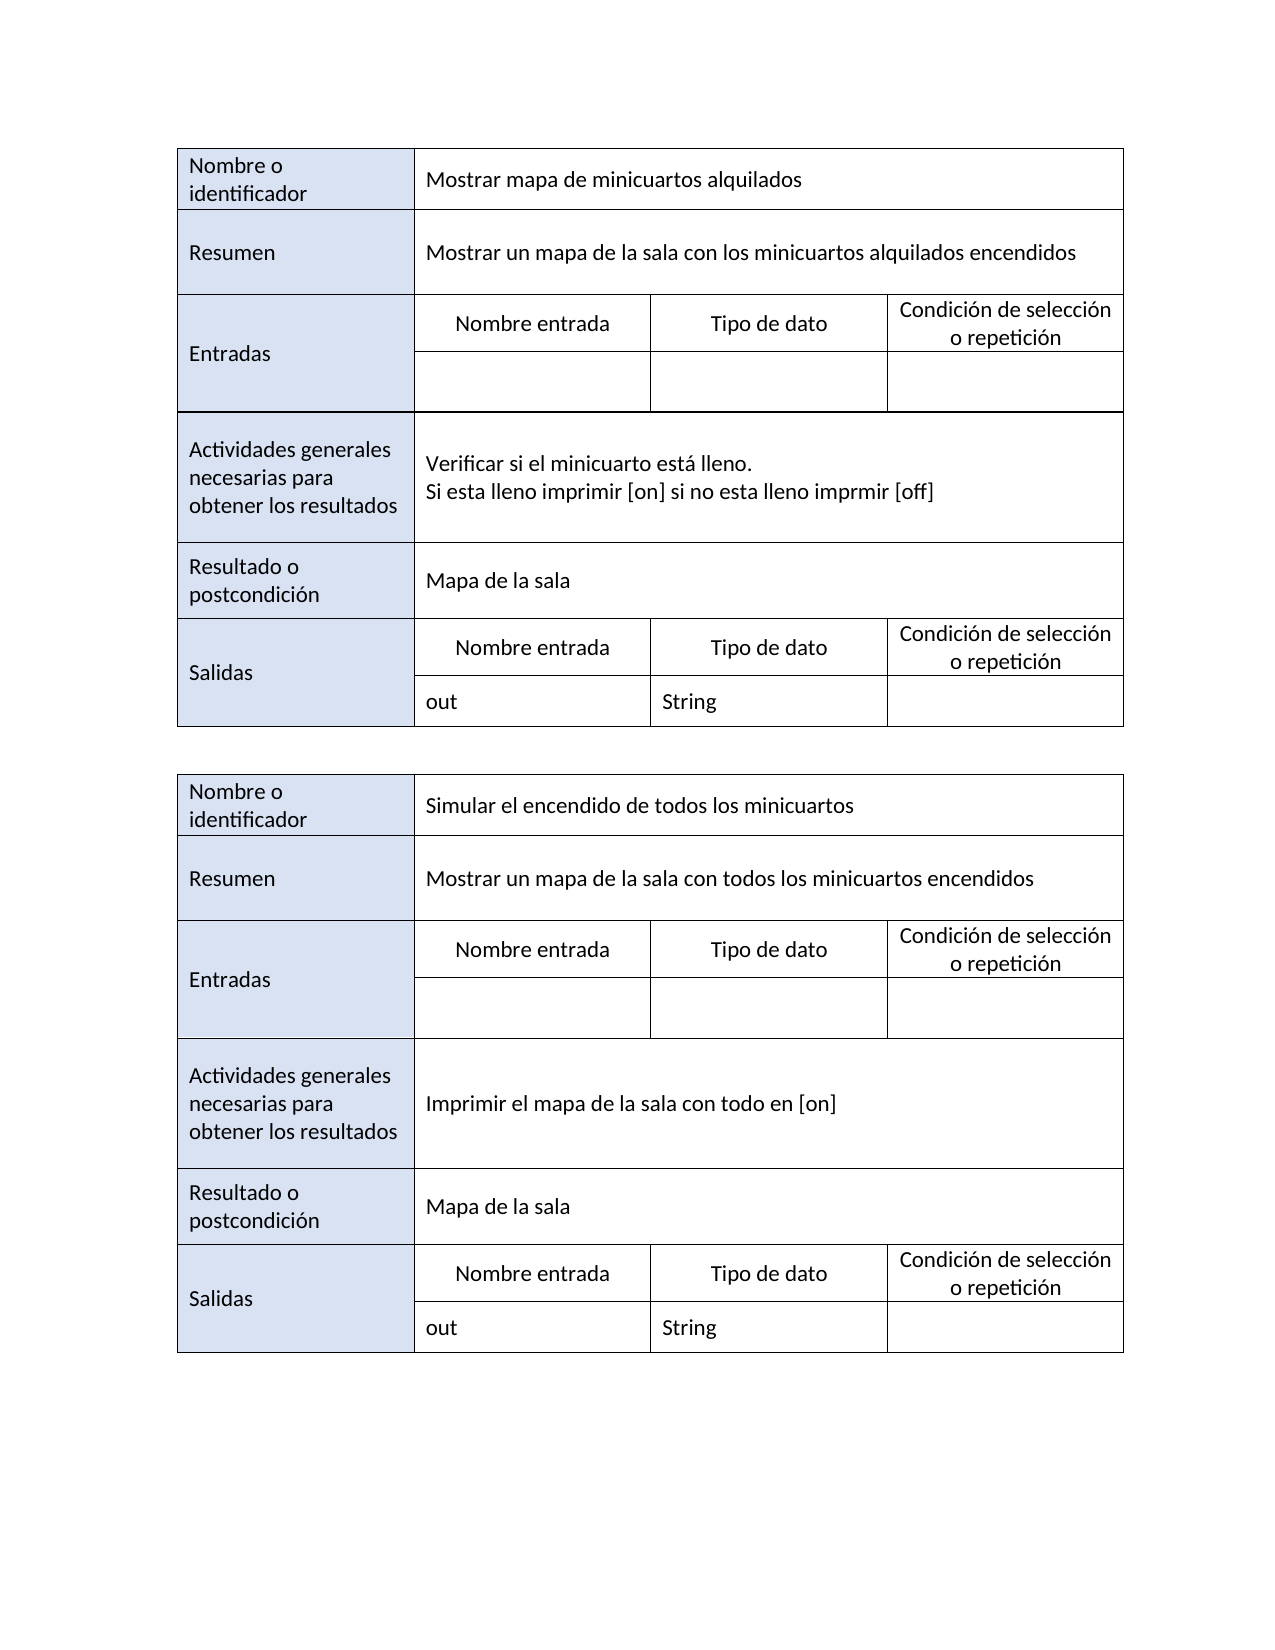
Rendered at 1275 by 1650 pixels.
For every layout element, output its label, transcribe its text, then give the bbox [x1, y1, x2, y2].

table_cell Resumen [178, 210, 414, 294]
table_cell Nombre entrada [415, 295, 650, 351]
table_cell Verificar si el minicuarto está lleno. Si esta lleno imprimir [on] si no esta lleno imprmir [off] [415, 413, 1123, 542]
table_cell String [651, 1302, 887, 1352]
table_cell Resultado o postcondición [178, 543, 414, 618]
table_cell Actividades generales necesarias para obtener los resultados [178, 1039, 414, 1168]
table_cell [888, 978, 1123, 1037]
table_cell Nombre entrada [415, 1245, 650, 1301]
table_cell [888, 676, 1123, 726]
table_cell Nombre entrada [415, 921, 650, 977]
table_cell Mapa de la sala [415, 543, 1123, 618]
table_cell Condición de selección o repetición [888, 619, 1123, 675]
table_cell Condición de selección o repetición [888, 921, 1123, 977]
table_header Simular el encendido de todos los minicuartos [415, 775, 1123, 835]
table_cell [415, 978, 650, 1037]
table_cell Entradas [178, 295, 414, 411]
table_cell Condición de selección o repetición [888, 1245, 1123, 1301]
table_cell [651, 978, 887, 1037]
table_cell Tipo de dato [651, 921, 887, 977]
table_cell Mostrar un mapa de la sala con los minicuartos alquilados encendidos [415, 210, 1123, 294]
table_cell Mostrar un mapa de la sala con todos los minicuartos encendidos [415, 836, 1123, 920]
table_cell Nombre entrada [415, 619, 650, 675]
table_cell Imprimir el mapa de la sala con todo en [on] [415, 1039, 1123, 1168]
table_header Mostrar mapa de minicuartos alquilados [415, 149, 1123, 209]
table_cell Actividades generales necesarias para obtener los resultados [178, 413, 414, 542]
table_cell [888, 1302, 1123, 1352]
table_cell Condición de selección o repetición [888, 295, 1123, 351]
table_cell Entradas [178, 921, 414, 1037]
table_cell Resumen [178, 836, 414, 920]
table_cell Salidas [178, 619, 414, 726]
table_cell out [415, 1302, 650, 1352]
table_cell Tipo de dato [651, 295, 887, 351]
table_cell out [415, 676, 650, 726]
table_header Nombre o identificador [178, 149, 414, 209]
table_cell Tipo de dato [651, 619, 887, 675]
table_cell [415, 352, 650, 411]
table_cell [888, 352, 1123, 411]
table_cell Mapa de la sala [415, 1169, 1123, 1244]
table_cell String [651, 676, 887, 726]
table_cell Tipo de dato [651, 1245, 887, 1301]
table_cell Salidas [178, 1245, 414, 1352]
table_cell Resultado o postcondición [178, 1169, 414, 1244]
table_cell [651, 352, 887, 411]
table_header Nombre o identificador [178, 775, 414, 835]
